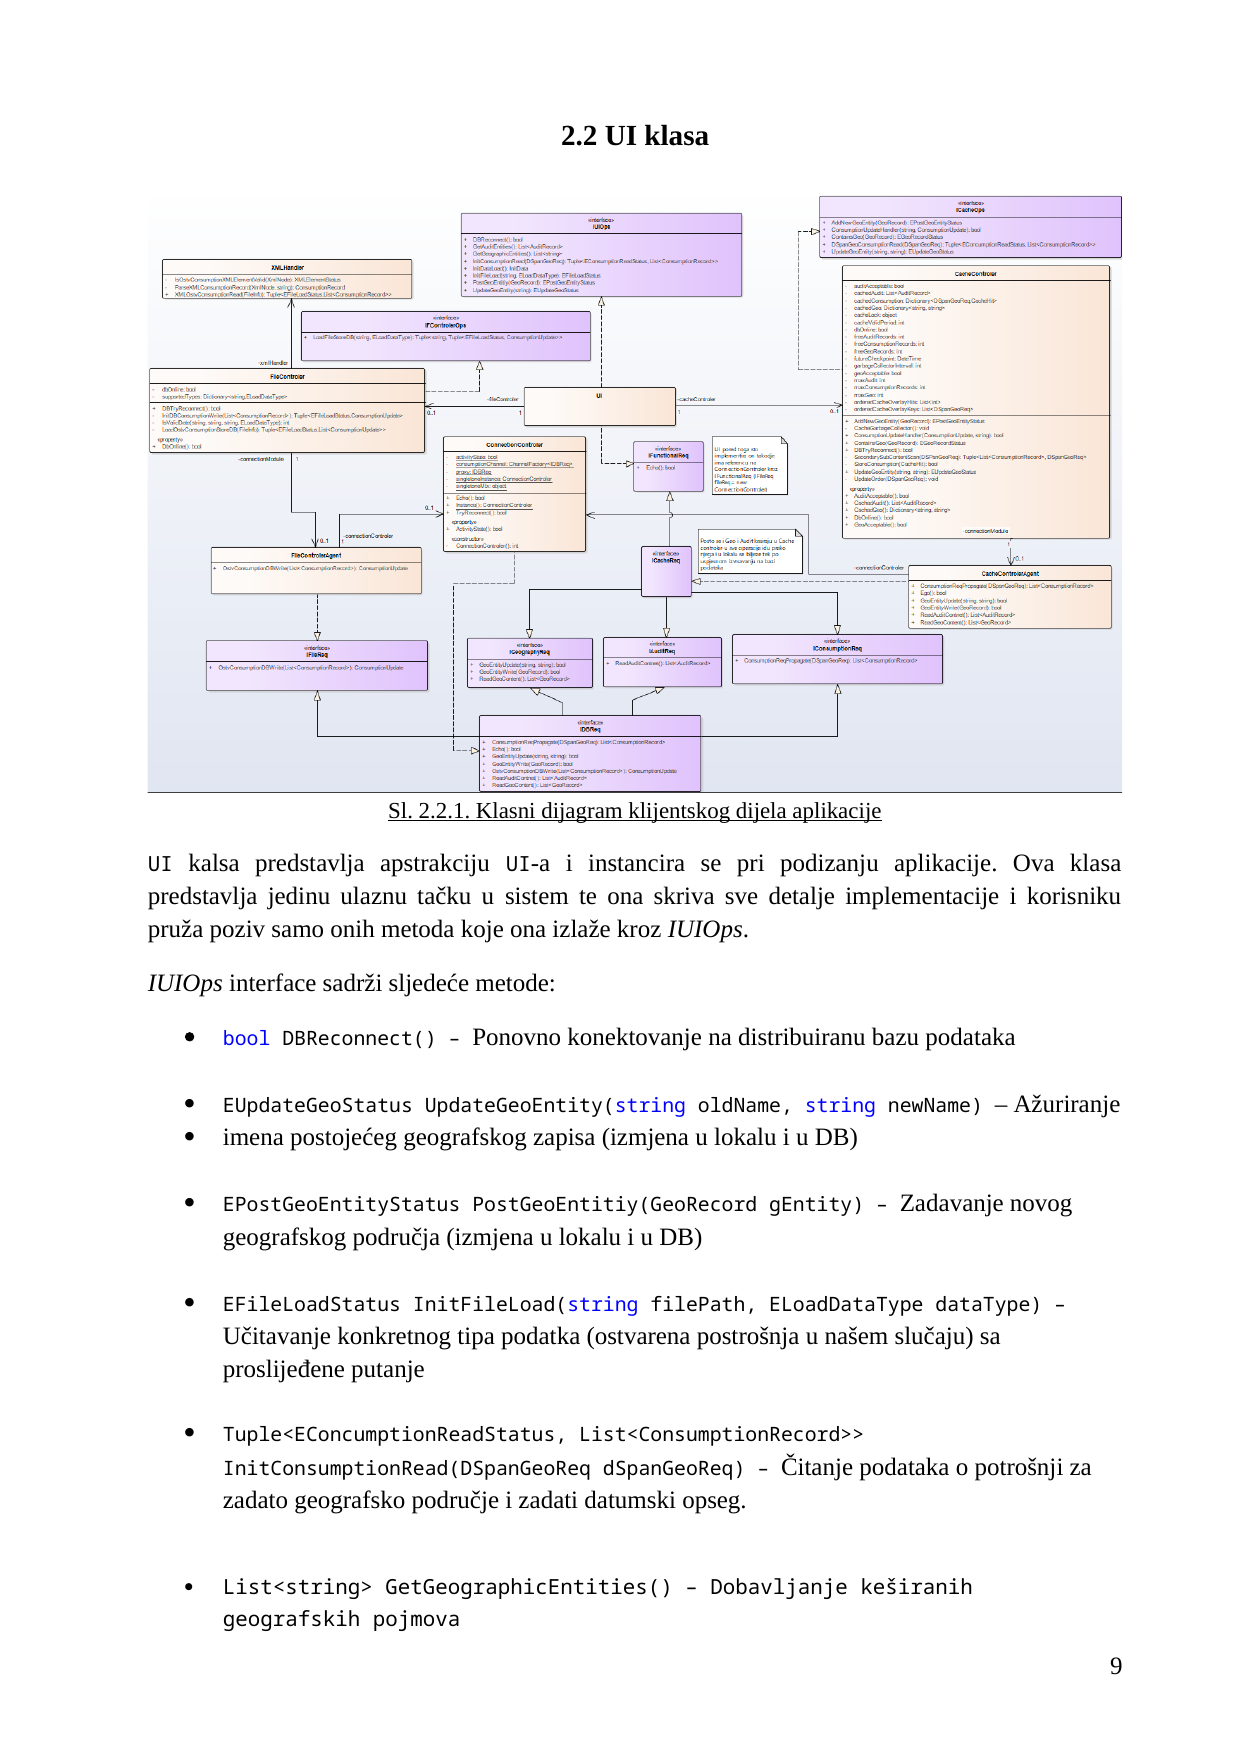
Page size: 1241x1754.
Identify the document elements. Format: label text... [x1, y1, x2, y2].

text Sl. 2.2.1. Klasni dijagram klijentskog dijela aplikacije [148, 793, 1122, 823]
list imena postojećeg geografskog zapisa (izmjena u lokalu i u DB) [185, 1122, 1122, 1151]
text UI kalsa predstavlja apstrakciju UI-a i instancira se pri podizanju aplikacije. Ova klasa predstavlja jedinu ulaznu tačku u sistem te ona skriva sve detalje implementacije i korisniku pruža poziv samo onih metoda koje ona izlaže kroz IUIOps. [148, 848, 1122, 943]
picture [147, 194, 1123, 793]
list EUpdateGeoStatus UpdateGeoEntity(string oldName, string newName) – Ažuriranje [185, 1089, 1122, 1118]
text IUIOps interface sadrži sljedeće metode: [148, 968, 1122, 997]
list EFileLoadStatus InitFileLoad(string filePath, ELoadDataType dataType) – Učitavanje konkretnog tipa podatka (ostvarena postrošnja u našem slučaju) sa proslijeđene putanje [185, 1288, 1122, 1383]
list bool DBReconnect() – Ponovno konektovanje na distribuiranu bazu podataka [185, 1022, 1122, 1051]
list Tuple<EConcumptionReadStatus, List<ConsumptionRecord>> InitConsumptionRead(DSpanGeoReq dSpanGeoReq) – Čitanje podataka o potrošnji za zadato geografsko područje i zadati datumski opseg. [185, 1420, 1122, 1514]
text List<string> GetGeographicEntities() – Dobavljanje keširanih geografskih pojmova [185, 1572, 1122, 1633]
subtitle 2.2 UI klasa [148, 118, 1122, 152]
list EPostGeoEntityStatus PostGeoEntitiy(GeoRecord gEntity) – Zadavanje novog geografskog područja (izmjena u lokalu i u DB) [185, 1188, 1122, 1251]
